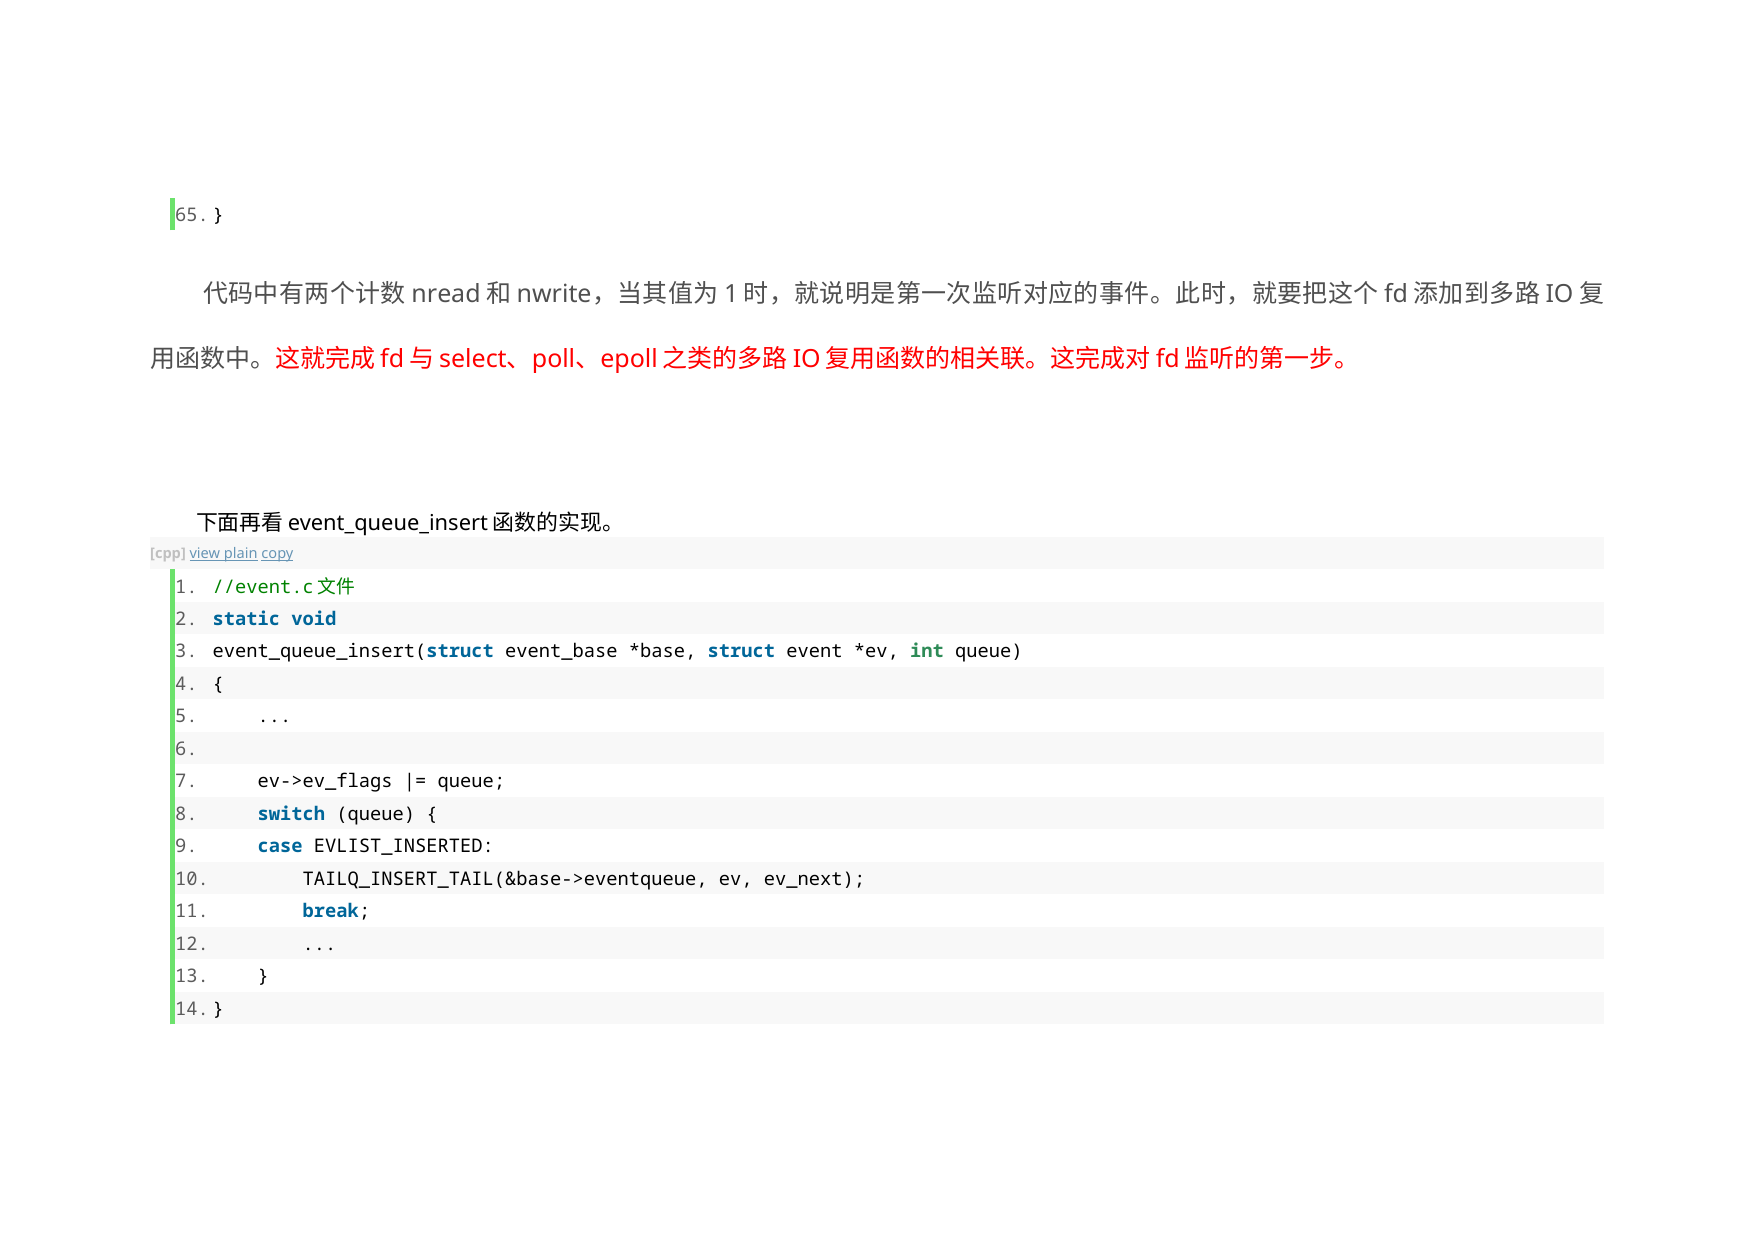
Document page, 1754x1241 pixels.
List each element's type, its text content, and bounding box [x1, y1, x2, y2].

list break; [175, 894, 1604, 927]
list ev->ev_flags |= queue; [175, 764, 1604, 797]
text [cpp] view plain copy [150, 537, 1604, 569]
list event_queue_insert(struct event_base *base, struct event *ev, int queue) [175, 634, 1604, 667]
list { [175, 667, 1604, 699]
text 代码中有两个计数nread和nwrite，当其值为1时，就说明是第一次监听对应的事件。此时，就要把这个fd添加到多路IO复用函数中。这就完成fd与select、poll、epoll之类的多路IO复用函数的相关联。这完成对fd监听的第一步。 [150, 259, 1604, 389]
list } [175, 992, 1604, 1024]
list TAILQ_INSERT_TAIL(&base->eventqueue, ev, ev_next); [175, 862, 1604, 894]
list } [175, 198, 1604, 230]
list case EVLIST_INSERTED: [175, 829, 1604, 862]
list switch (queue) { [175, 797, 1604, 829]
list //event.c文件 [175, 569, 1604, 602]
list ... [175, 699, 1604, 732]
list static void [175, 602, 1604, 634]
list ... [175, 927, 1604, 959]
text 下面再看event_queue_insert函数的实现。 [150, 504, 1604, 537]
list } [175, 959, 1604, 992]
